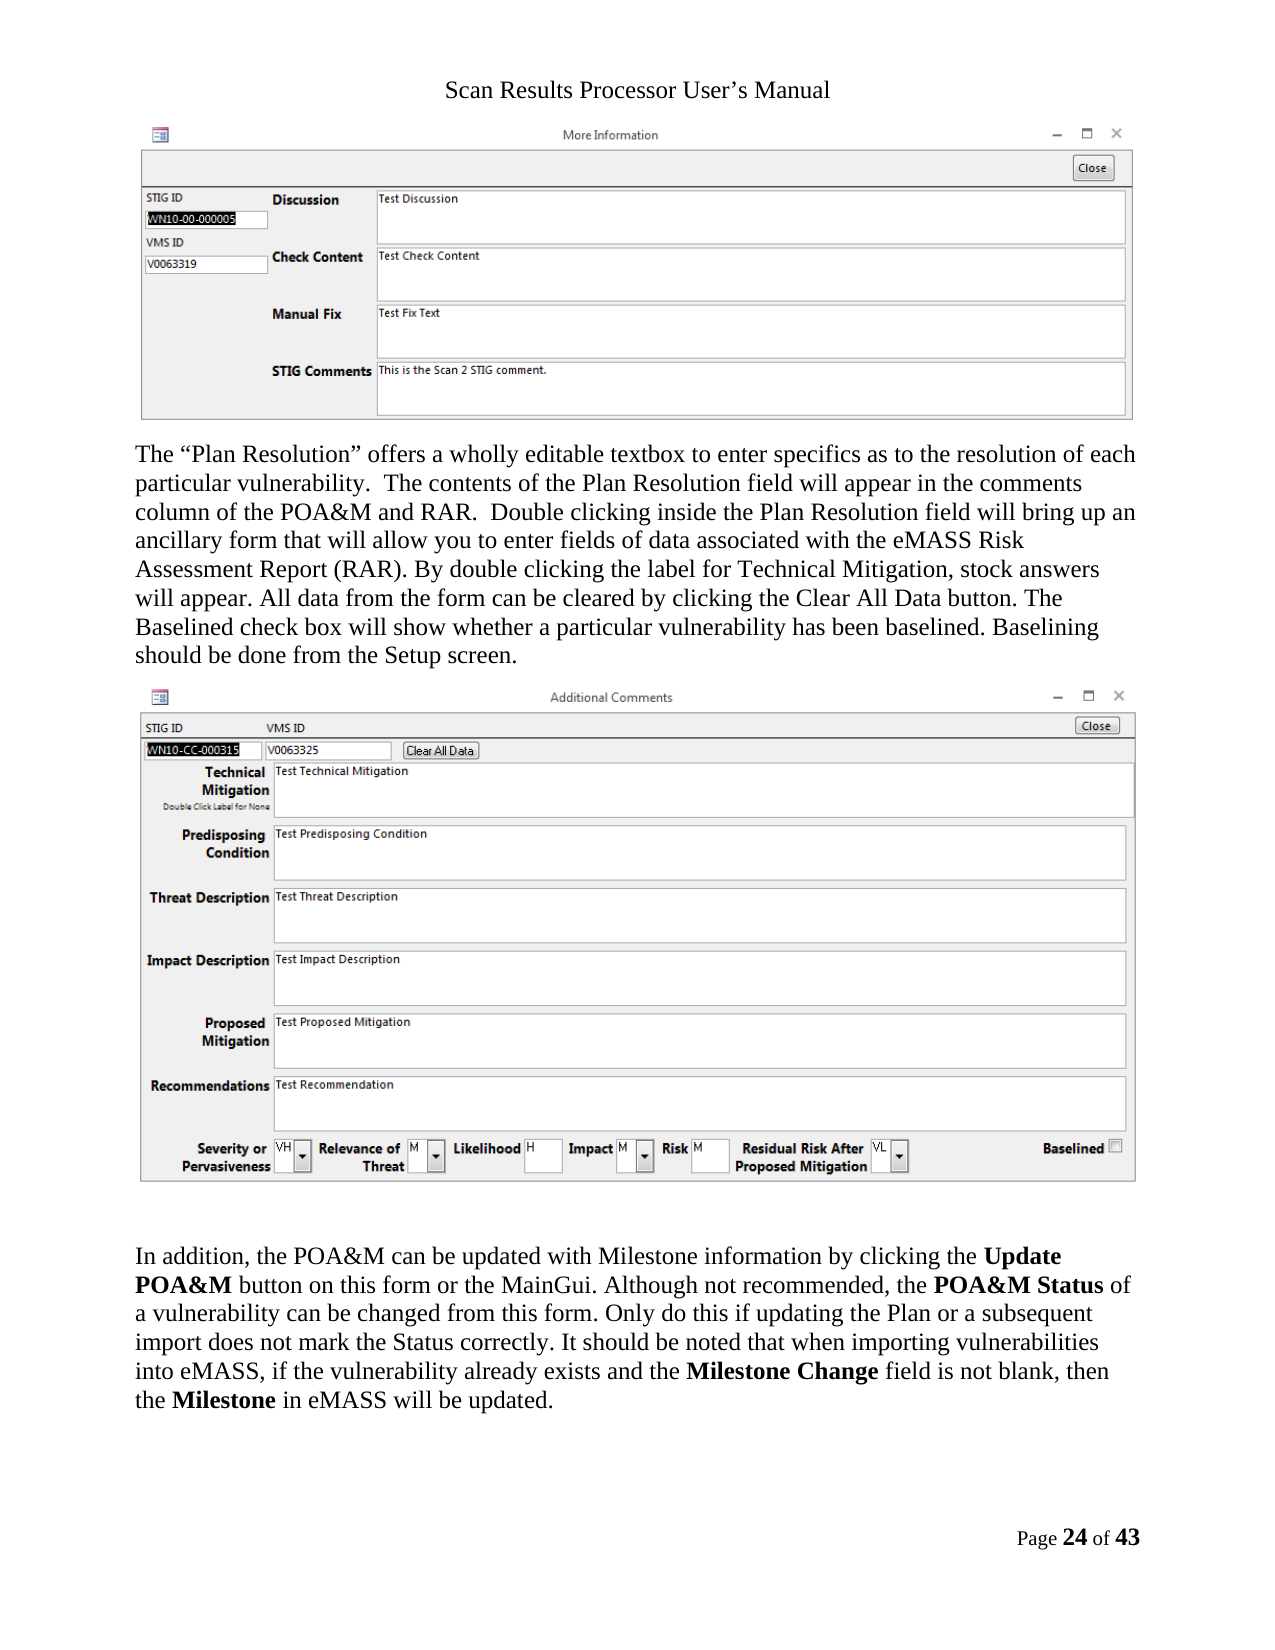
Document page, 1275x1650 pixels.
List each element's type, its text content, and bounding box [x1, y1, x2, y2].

text In addition, the POA&M can be updated with Milestone information by clicking the Update POA&M button on this form or the MainGui. Although not recommended, the POA&M Status of a vulnerability can be changed from this form. Only do this if updating the Plan or a subsequent import does not mark the Status correctly. It should be noted that when importing vulnerabilities into eMASS, if the vulnerability already exists and the Milestone Change field is not blank, then the Milestone in eMASS will be updated. [135, 1241, 1140, 1413]
picture [135, 681, 1140, 1188]
text The “Plan Resolution” offers a wholly editable textbox to enter specifics as to the resolution of each particular vulnerability. The contents of the Plan Resolution field will appear in the comments column of the POA&M and RAR. Double clicking inside the Plan Resolution field will bring up an ancillary form that will allow you to enter fields of data associated with the eMASS Risk Assessment Report (RAR). By double clicking the label for Technical Mitigation, stock answers will appear. All data from the form can be cleared by clicking the Clear All Data button. The Baselined check box will show whether a particular vulnerability has been baselined. Baselining should be done from the Setup screen. [135, 439, 1140, 669]
picture [135, 120, 1140, 427]
